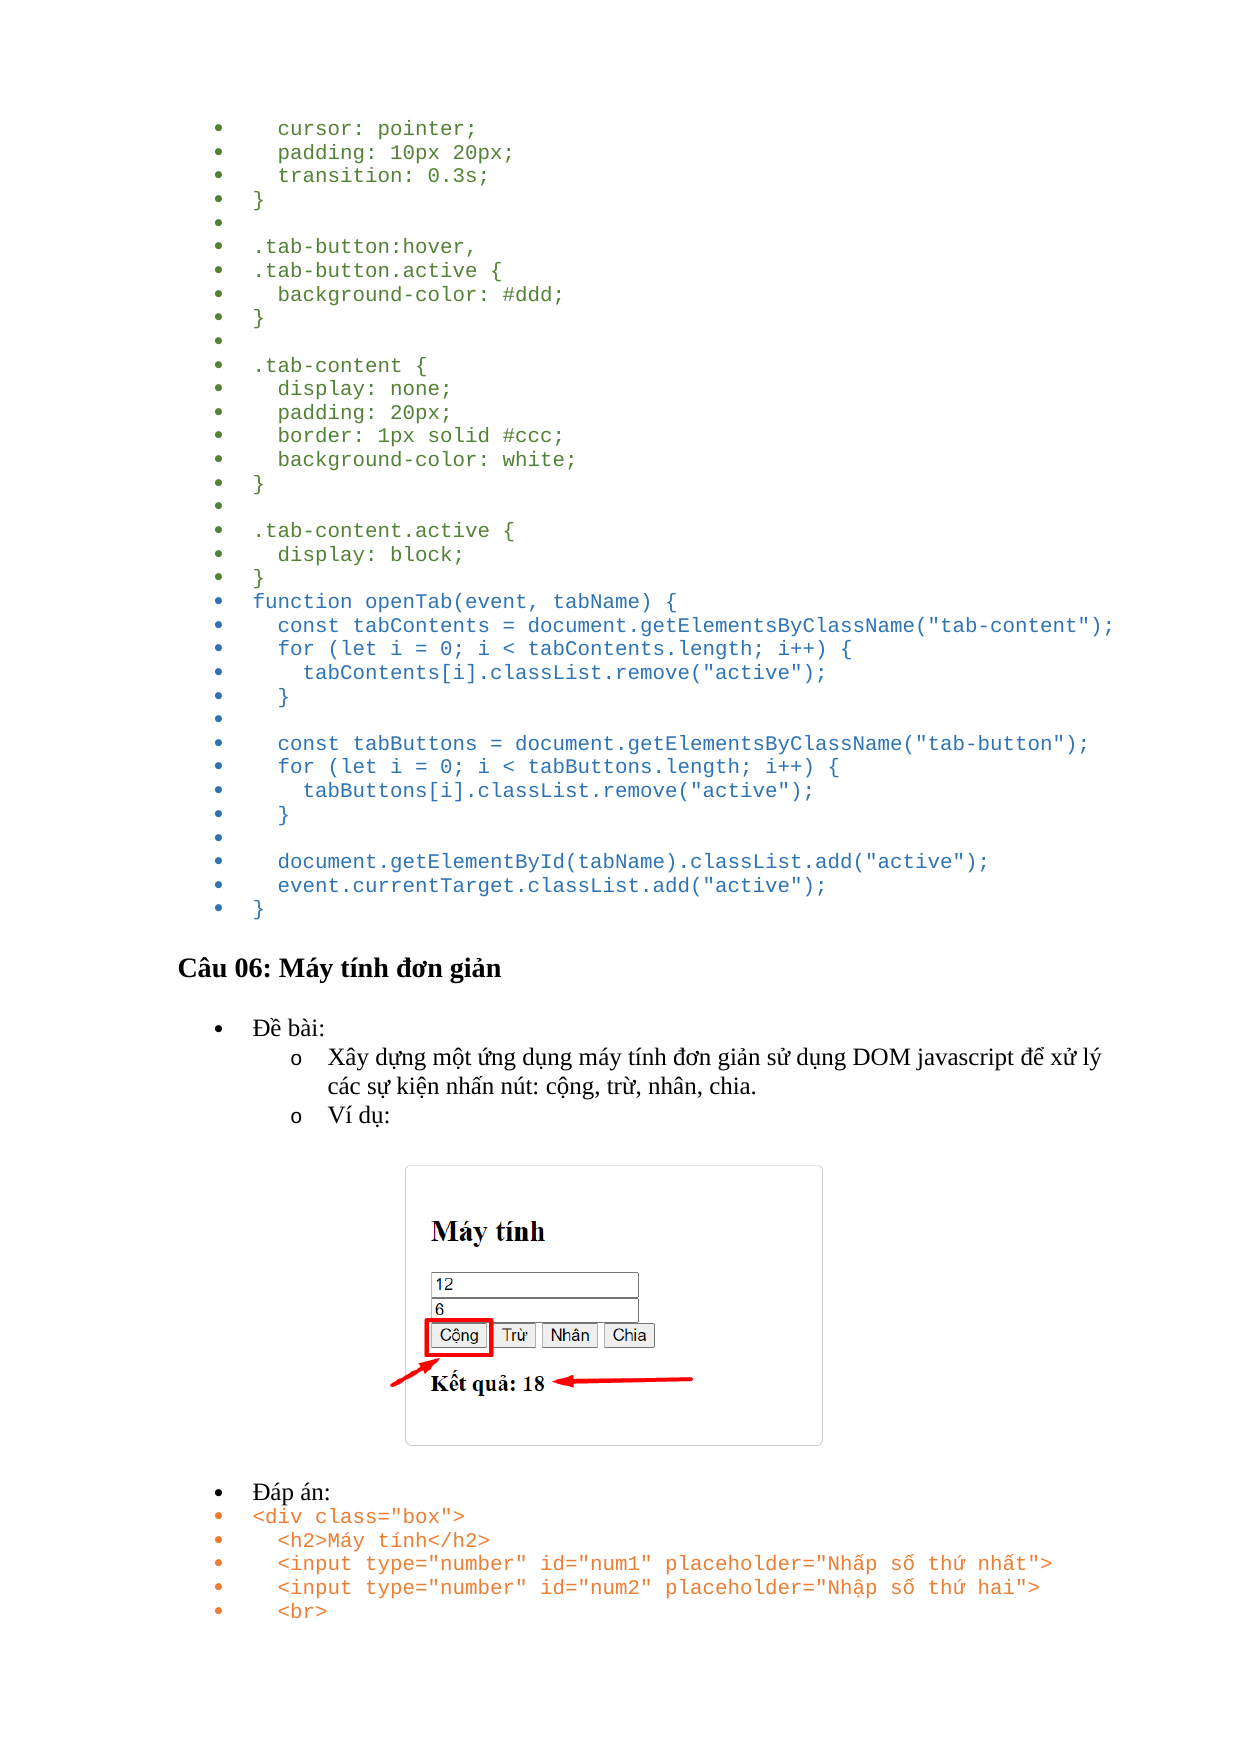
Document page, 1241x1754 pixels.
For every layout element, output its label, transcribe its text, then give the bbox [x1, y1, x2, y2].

list Đề bài: [215, 1013, 1122, 1042]
list tabButtons[i].classList.remove("active"); [215, 780, 1122, 804]
list padding: 20px; [215, 402, 1122, 426]
list border: 1px solid #ccc; [215, 426, 1122, 449]
list Xây dựng một ứng dụng máy tính đơn giản sử dụng DOM javascript để xử lý các sự kiện nhấn nút: cộng, trừ, nhân, chia. [290, 1042, 1122, 1100]
list background-color: white; [215, 449, 1122, 473]
list .tab-content.active { [215, 520, 1122, 544]
list <br> [215, 1601, 1122, 1624]
list const tabContents = document.getElementsByClassName("tab-content"); [215, 615, 1122, 638]
picture [383, 1158, 826, 1449]
list document.getElementById(tabName).classList.add("active"); [215, 851, 1122, 875]
list } [215, 686, 1122, 709]
list function openTab(event, tabName) { [215, 591, 1122, 615]
list tabContents[i].classList.remove("active"); [215, 662, 1122, 686]
list for (let i = 0; i < tabButtons.length; i++) { [215, 757, 1122, 780]
list Ví dụ: [290, 1100, 1122, 1129]
list transition: 0.3s; [215, 165, 1122, 189]
list display: none; [215, 378, 1122, 402]
list <div class="box"> [215, 1506, 1122, 1530]
list .tab-content { [215, 354, 1122, 378]
list background-color: #ddd; [215, 284, 1122, 307]
list } [215, 804, 1122, 827]
list <input type="number" id="num2" placeholder="Nhập số thứ hai"> [215, 1577, 1122, 1601]
list } [215, 567, 1122, 591]
list .tab-button.active { [215, 260, 1122, 284]
list } [215, 189, 1122, 213]
list cursor: pointer; [215, 118, 1122, 142]
text Câu 06: Máy tính đơn giản [177, 951, 1122, 984]
list const tabButtons = document.getElementsByClassName("tab-button"); [215, 733, 1122, 757]
list for (let i = 0; i < tabContents.length; i++) { [215, 638, 1122, 662]
list <input type="number" id="num1" placeholder="Nhấp số thứ nhất"> [215, 1553, 1122, 1577]
list } [215, 898, 1122, 922]
list <h2>Máy tính</h2> [215, 1530, 1122, 1553]
list padding: 10px 20px; [215, 142, 1122, 165]
list event.currentTarget.classList.add("active"); [215, 875, 1122, 898]
list display: block; [215, 544, 1122, 567]
list .tab-button:hover, [215, 236, 1122, 260]
list } [215, 473, 1122, 496]
list } [215, 307, 1122, 331]
list Đáp án: [215, 1477, 1122, 1506]
